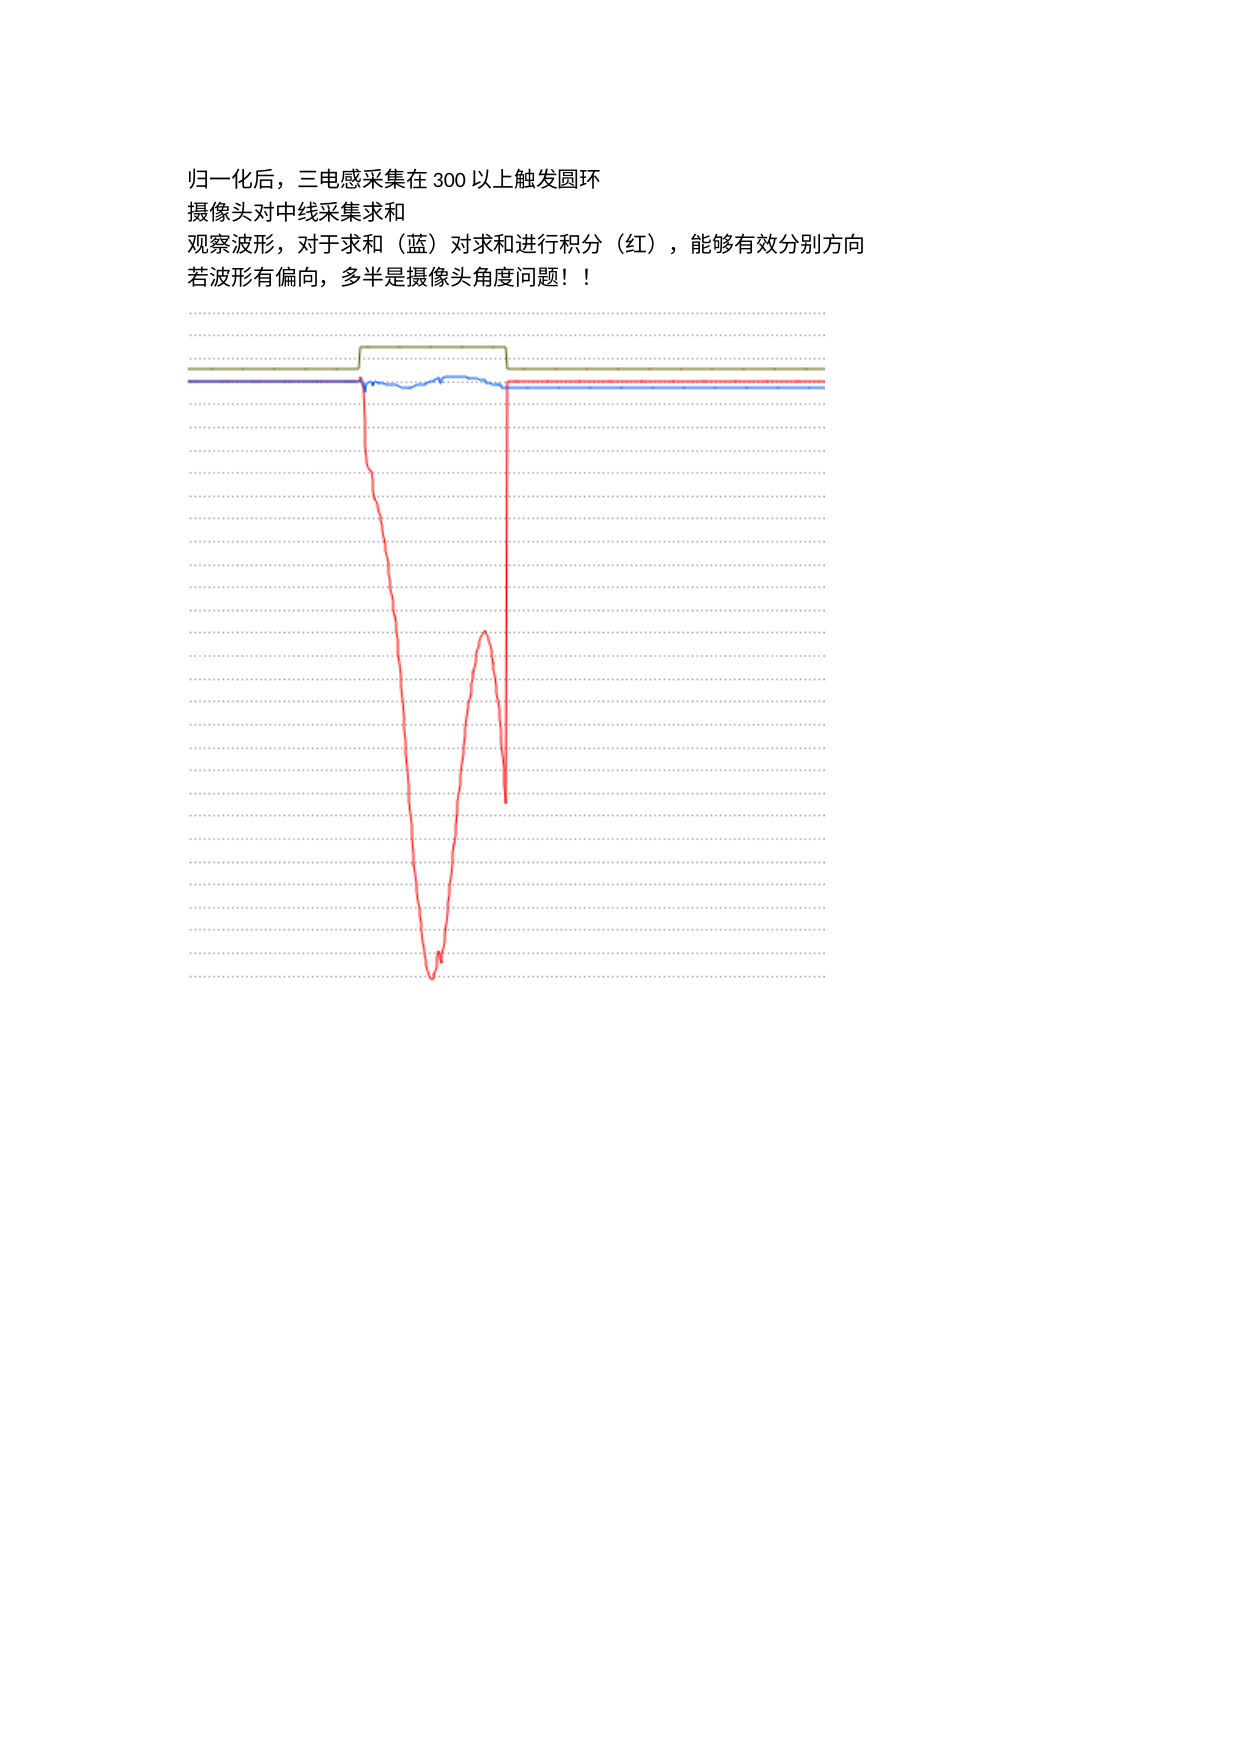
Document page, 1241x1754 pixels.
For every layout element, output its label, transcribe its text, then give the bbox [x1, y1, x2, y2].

text 摄像头对中线采集求和 [187, 194, 1053, 227]
text 观察波形，对于求和（蓝）对求和进行积分（红），能够有效分别方向 [187, 227, 1053, 259]
text 归一化后，三电感采集在300以上触发圆环 [187, 162, 1053, 194]
picture [187, 292, 825, 984]
text 若波形有偏向，多半是摄像头角度问题！！ [187, 259, 1053, 292]
